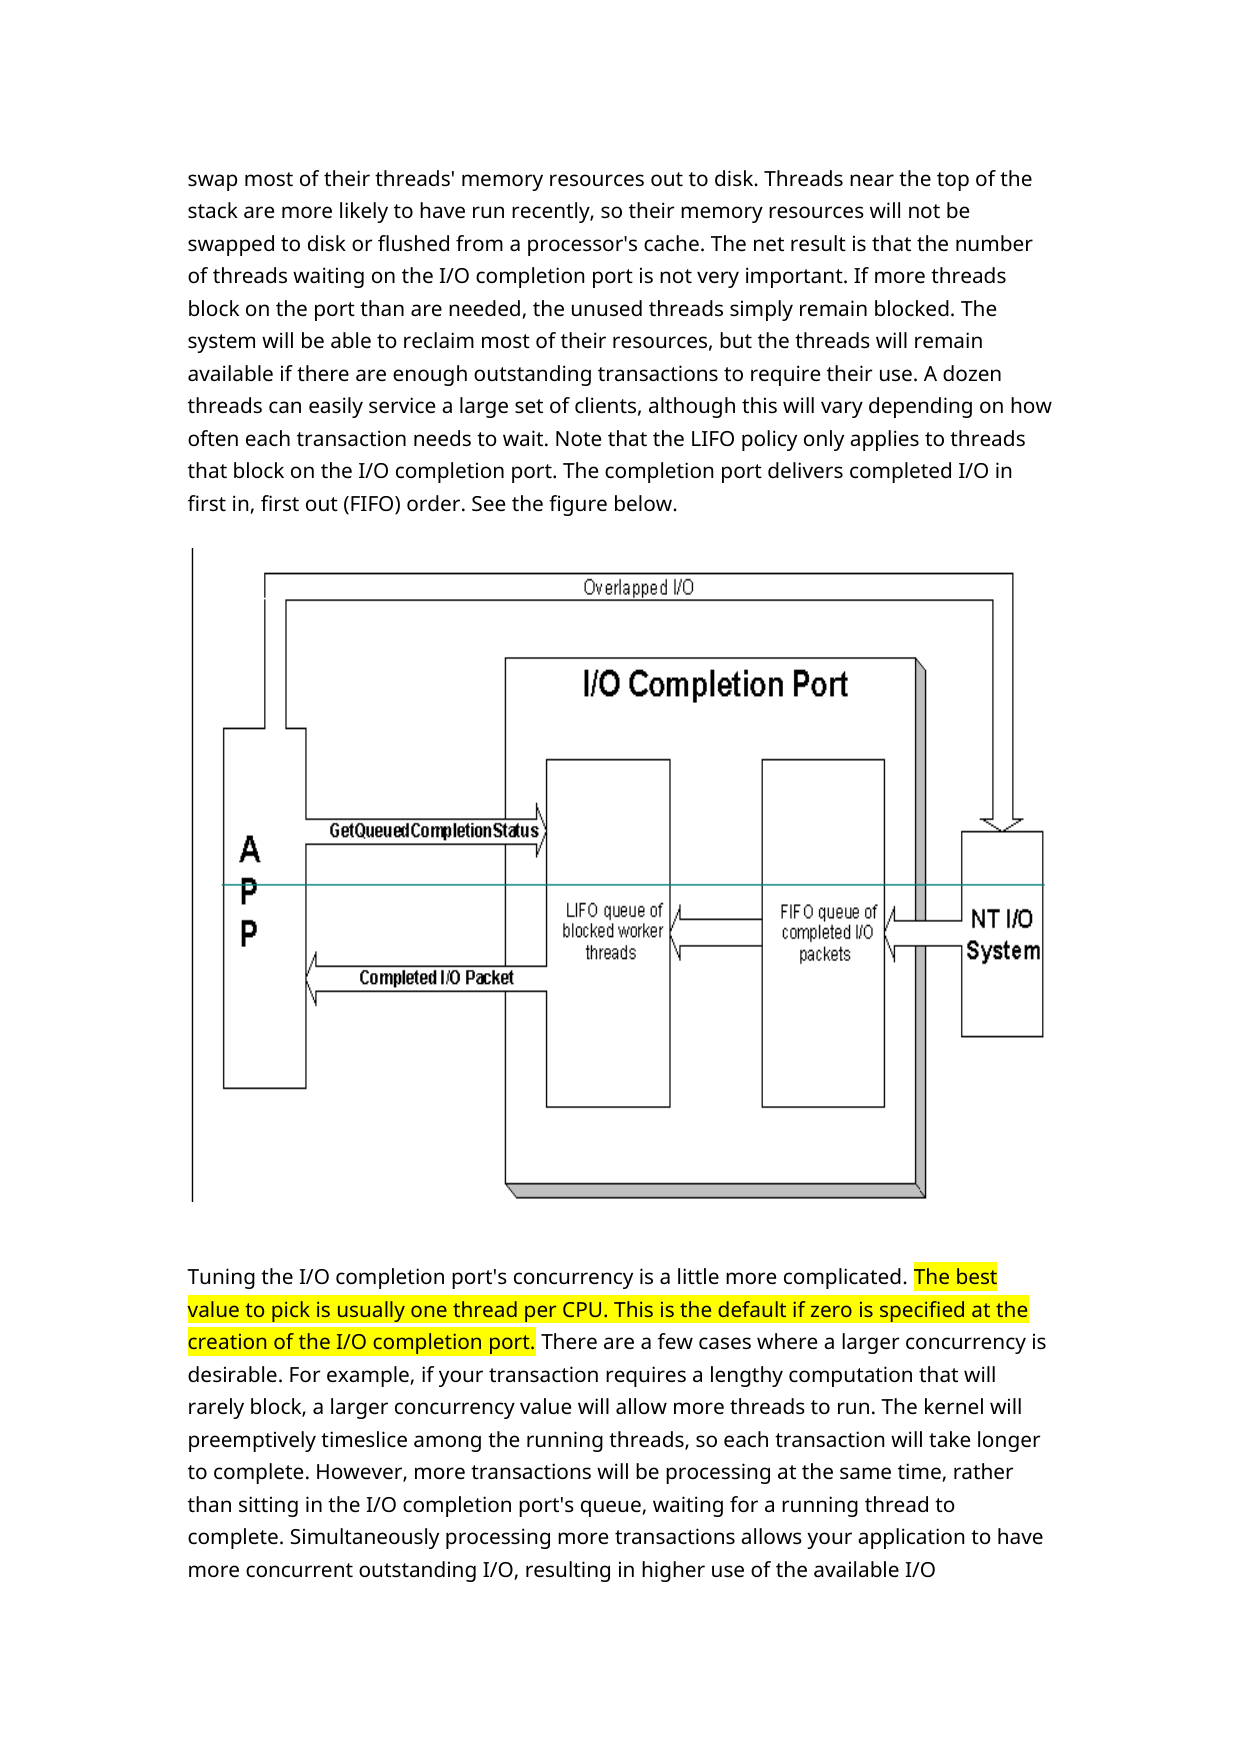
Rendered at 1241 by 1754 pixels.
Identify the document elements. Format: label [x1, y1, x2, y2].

text [187, 162, 1053, 519]
picture [187, 548, 1046, 1202]
text [187, 1260, 1053, 1585]
